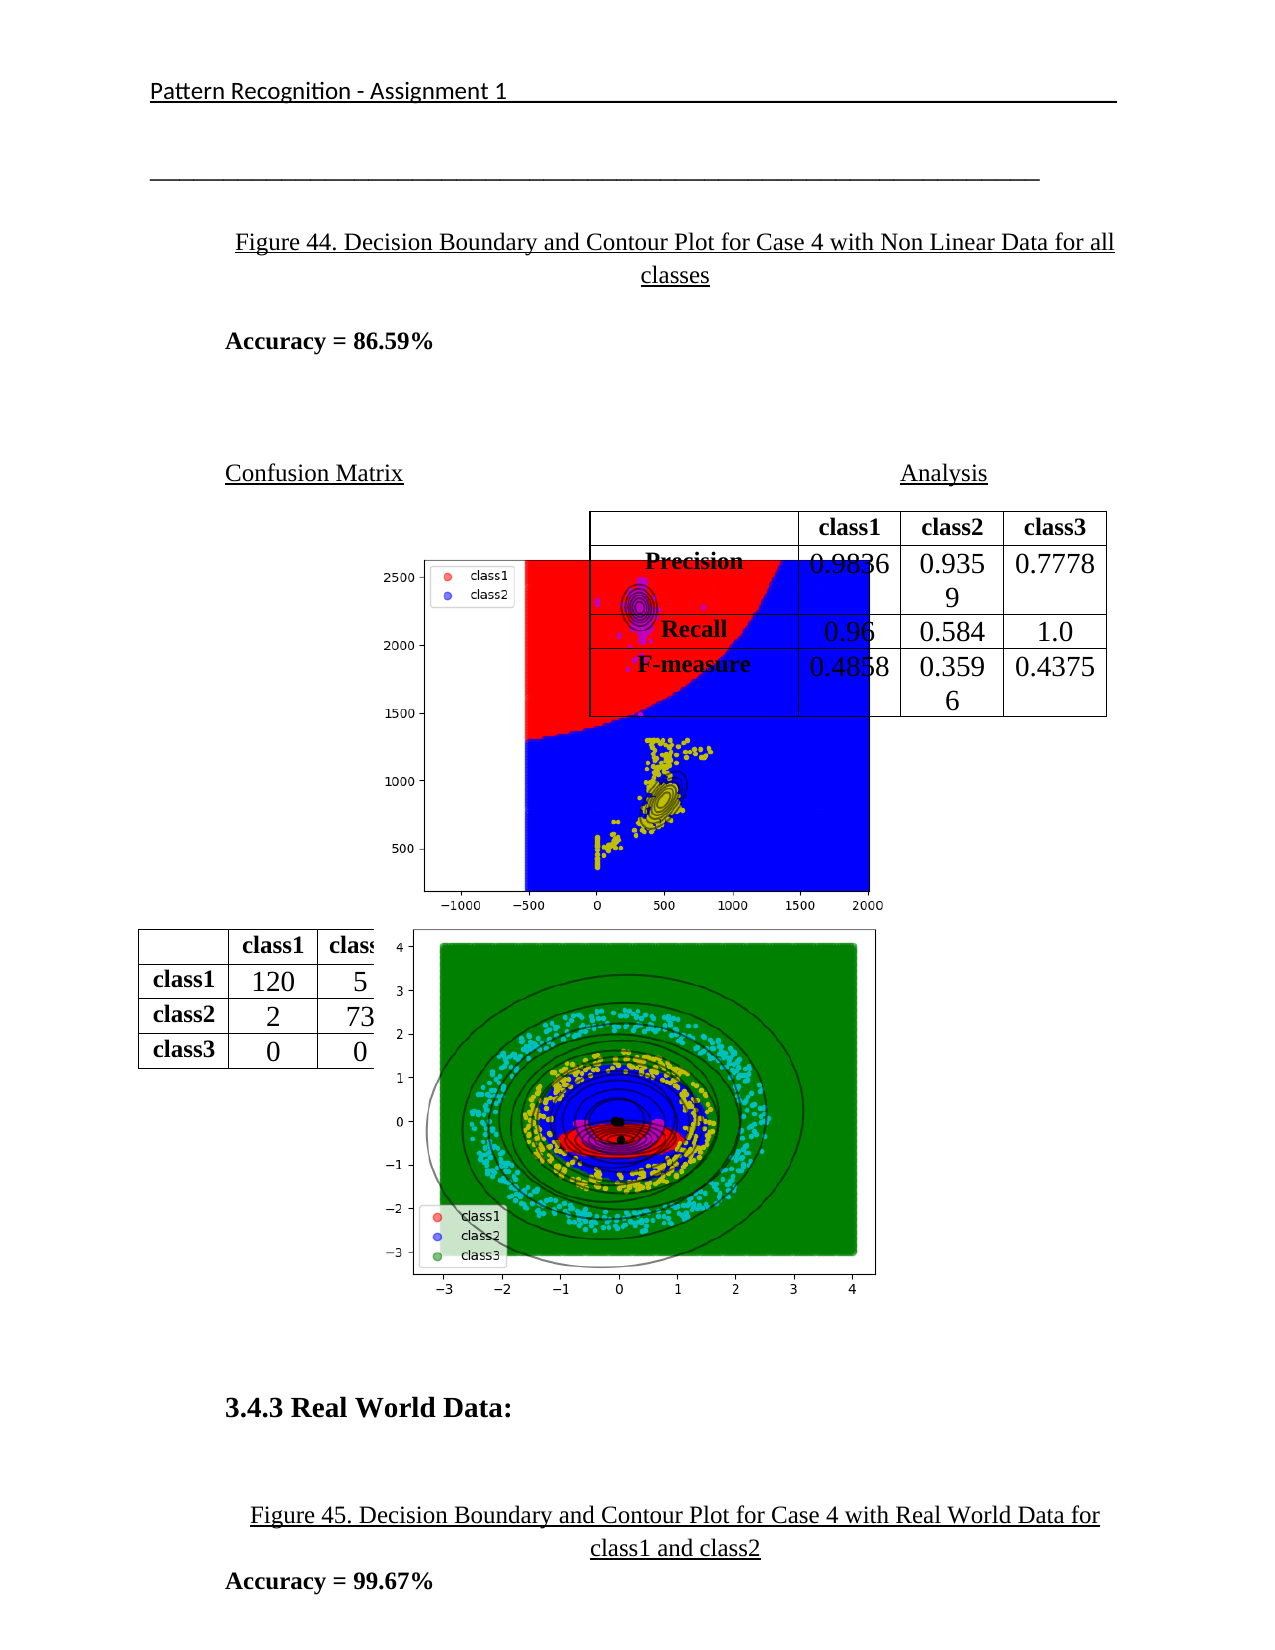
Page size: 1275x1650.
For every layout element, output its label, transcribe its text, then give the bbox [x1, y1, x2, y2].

table_cell 0 [229, 1034, 317, 1068]
table_cell 0.7778 [1004, 546, 1106, 613]
list Accuracy = 99.67% [225, 1566, 1125, 1595]
table_cell class2 [139, 999, 228, 1033]
picture [366, 534, 909, 1309]
table_cell 0.4375 [1004, 649, 1106, 716]
table_cell 0.9359 [901, 546, 1003, 613]
table_cell 120 [229, 965, 317, 998]
table_cell 1.0 [1004, 615, 1106, 648]
table_cell 0.3596 [901, 649, 1003, 716]
table_cell class1 [139, 965, 228, 998]
table_header class2 [318, 930, 373, 963]
table_header class3 [1004, 512, 1106, 545]
list Confusion Matrix Analysis [225, 458, 1125, 487]
table_cell 5 [318, 965, 373, 998]
table_cell 73 [318, 999, 373, 1033]
table_header [139, 930, 228, 963]
table_cell 0 [318, 1034, 373, 1068]
list _____________________________________________________________ [150, 150, 1125, 183]
table_header class2 [901, 512, 1003, 545]
table_cell F-measure [591, 649, 798, 716]
table_cell Precision [591, 546, 798, 613]
table_cell 0.4858 [799, 649, 900, 716]
table_cell 2 [229, 999, 317, 1033]
list Figure 44. Decision Boundary and Contour Plot for Case 4 with Non Linear Data for all classes [225, 227, 1125, 289]
table_cell 0.96 [799, 615, 900, 648]
list 3.4.3 Real World Data: [225, 1390, 1125, 1424]
table_header class1 [229, 930, 317, 963]
list Accuracy = 86.59% [225, 326, 1125, 355]
table_cell 0.584 [901, 615, 1003, 648]
list Figure 45. Decision Boundary and Contour Plot for Case 4 with Real World Data for class1 and class2 [225, 1500, 1125, 1562]
table_header class1 [799, 512, 900, 545]
table_cell 0.9836 [799, 546, 900, 613]
table_cell Recall [591, 615, 798, 648]
table_cell class3 [139, 1034, 228, 1068]
table_header [591, 512, 798, 545]
